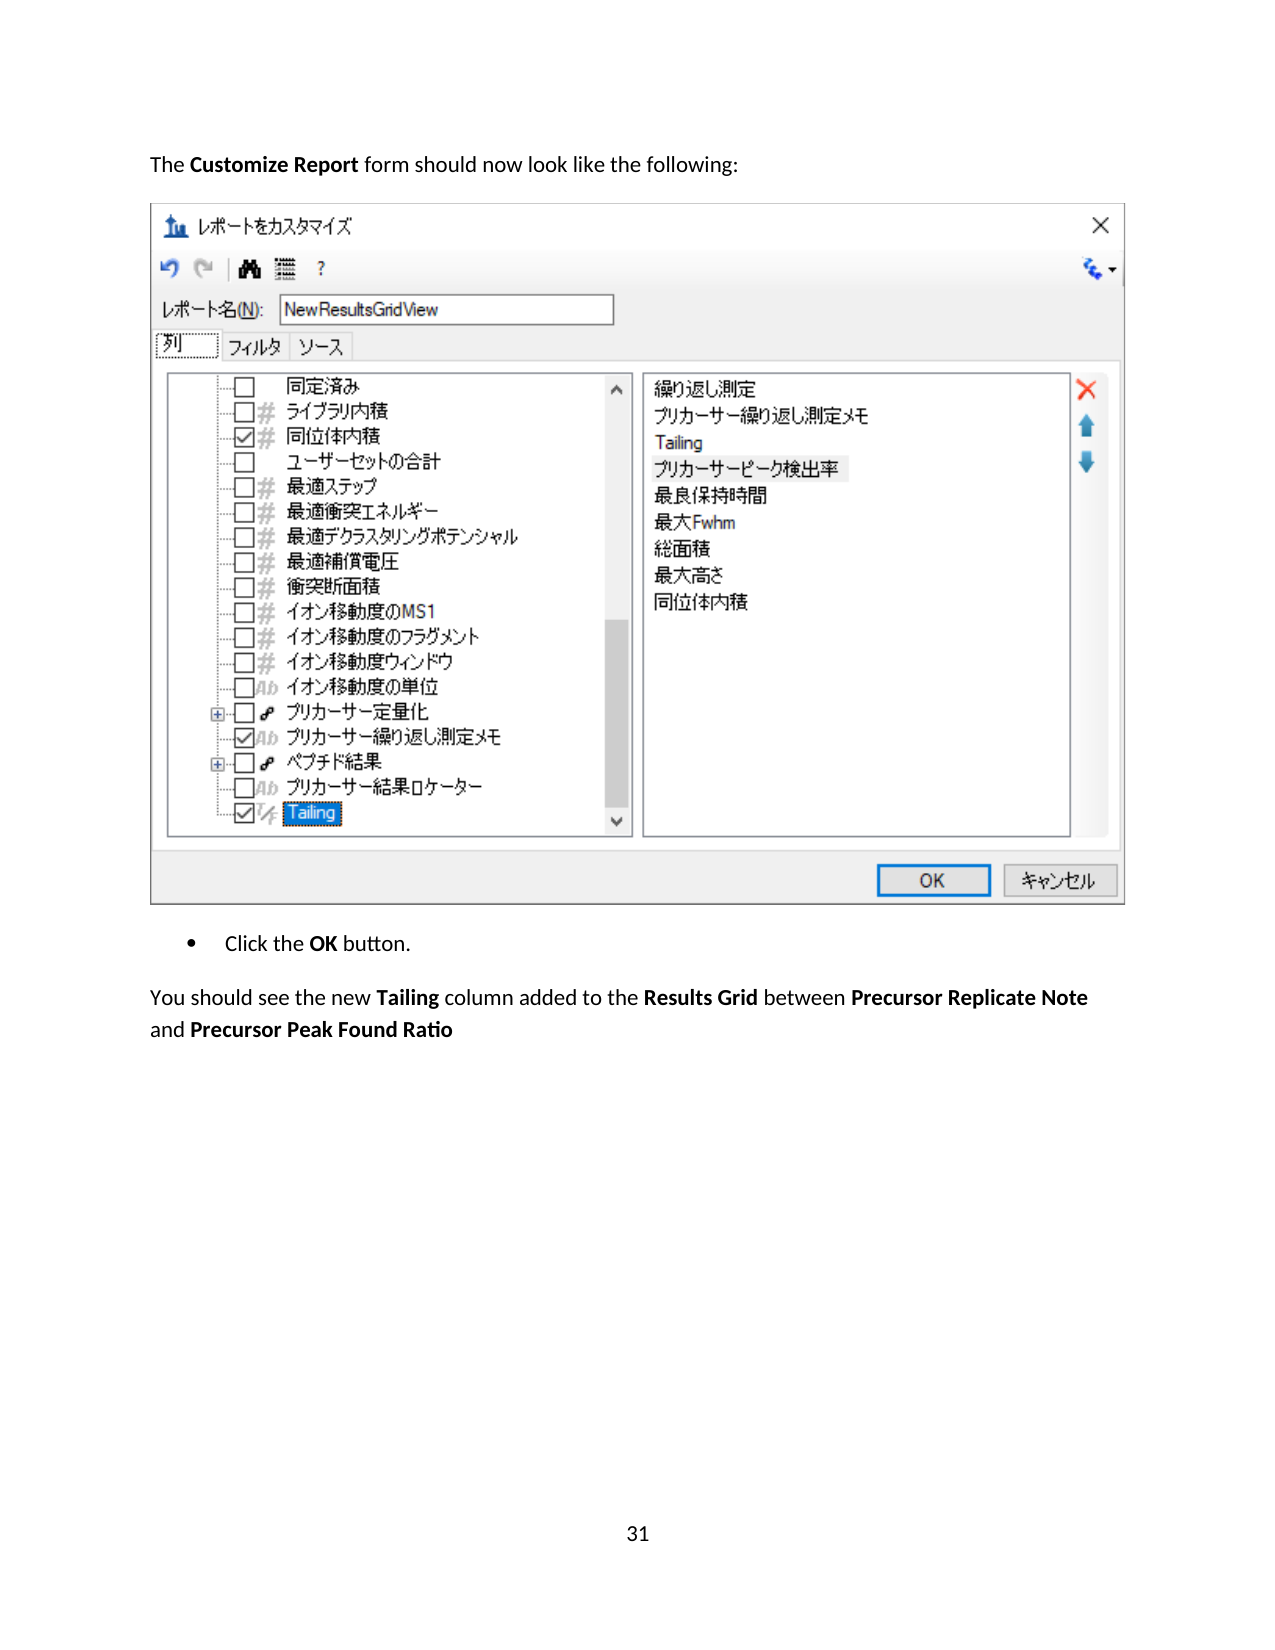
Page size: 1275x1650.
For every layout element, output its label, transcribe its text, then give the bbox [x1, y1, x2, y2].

list Click the OK button. [187, 929, 1125, 958]
text You should see the new Tailing column added to the Results Grid between Precursor Replicate Note and Precursor Peak Found Ratio [150, 983, 1125, 1043]
picture [150, 203, 1125, 905]
text The Customize Report form should now look like the following: [150, 150, 1125, 178]
